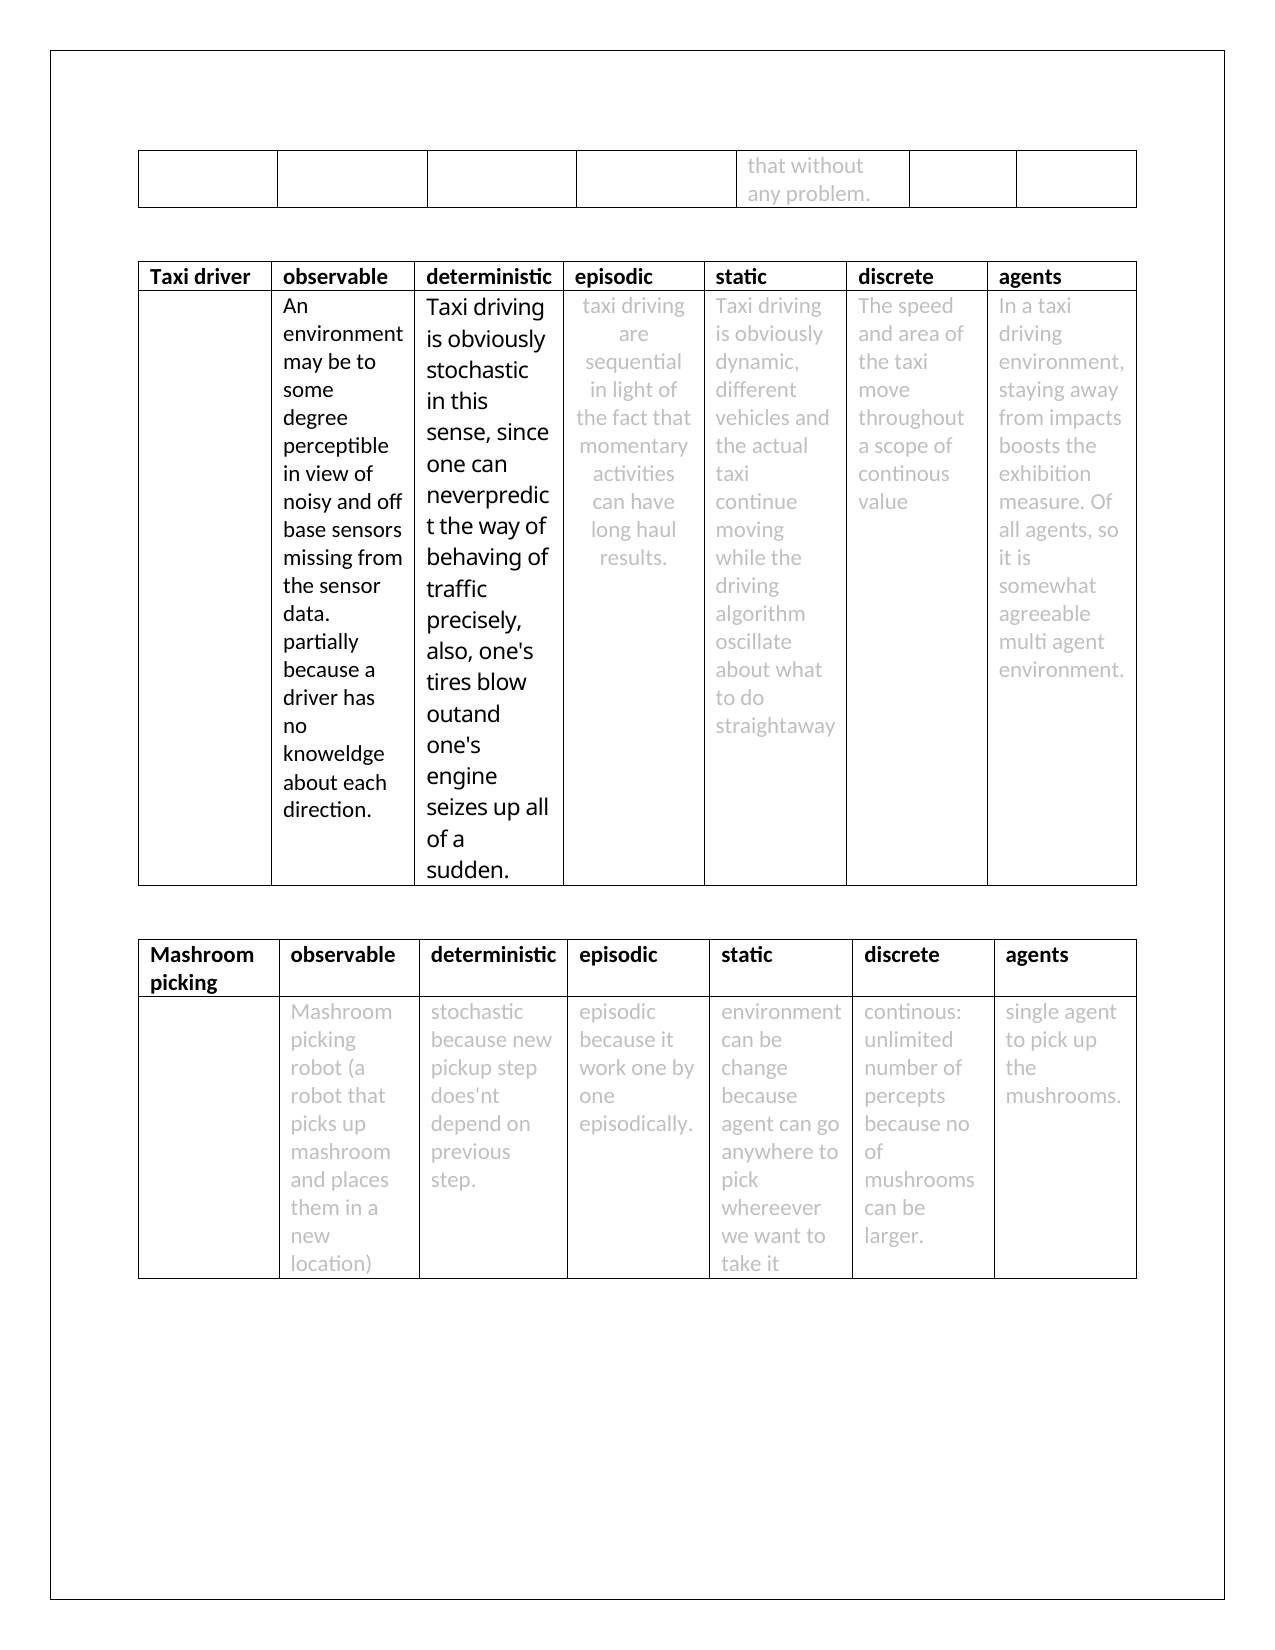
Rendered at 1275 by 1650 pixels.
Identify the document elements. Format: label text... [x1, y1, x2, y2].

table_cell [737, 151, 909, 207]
table_cell [139, 997, 279, 1277]
table_header agents [995, 940, 1136, 996]
table_header discrete [853, 940, 994, 996]
table_cell stochastic because new pickup step does'nt depend on previous step. [420, 997, 567, 1277]
table_header agents [988, 262, 1136, 290]
table_cell environment can be change because agent can go anywhere to pick whereever we want to take it [710, 997, 852, 1277]
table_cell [577, 151, 736, 207]
table_cell An environment may be to some degree perceptible in view of noisy and off base sensors missing from the sensor data. partially because a driver has no knoweldge about each direction. [272, 291, 414, 885]
table_header observable [272, 262, 414, 290]
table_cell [1017, 151, 1136, 207]
table_cell Taxi driving is obviously stochastic in this sense, since one can neverpredict the way of behaving of traffic precisely, also, one's tires blow outand one's engine seizes up all of a sudden. [415, 291, 563, 885]
table_header static [710, 940, 852, 996]
table_header Mashroom picking [139, 940, 279, 996]
table_header deterministic [420, 940, 567, 996]
table_cell [139, 291, 271, 885]
table_cell The speed and area of the taxi move throughout a scope of continous value [847, 291, 987, 885]
table_header episodic [568, 940, 709, 996]
table_cell episodic because it work one by one episodically. [568, 997, 709, 1277]
table_header static [705, 262, 846, 290]
table_header episodic [564, 262, 704, 290]
table_cell Taxi driving is obviously dynamic, different vehicles and the actual taxi continue moving while the driving algorithm oscillate about what to do straightaway [705, 291, 846, 885]
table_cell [428, 151, 576, 207]
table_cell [910, 151, 1016, 207]
table_cell In a taxi driving environment, staying away from impacts boosts the exhibition measure. Of all agents, so it is somewhat agreeable multi agent environment. [988, 291, 1136, 885]
table_header discrete [847, 262, 987, 290]
table_cell continous: unlimited number of percepts because no of mushrooms can be larger. [853, 997, 994, 1277]
table_header observable [280, 940, 419, 996]
table_cell [139, 151, 277, 207]
table_cell Mashroom picking robot (a robot that picks up mashroom and places them in a new location) [280, 997, 419, 1277]
table_header Taxi driver [139, 262, 271, 290]
table_cell single agent to pick up the mushrooms. [995, 997, 1136, 1277]
table_cell taxi driving are sequential in light of the fact that momentary activities can have long haul results. [564, 291, 704, 885]
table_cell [278, 151, 427, 207]
table_header deterministic [415, 262, 563, 290]
